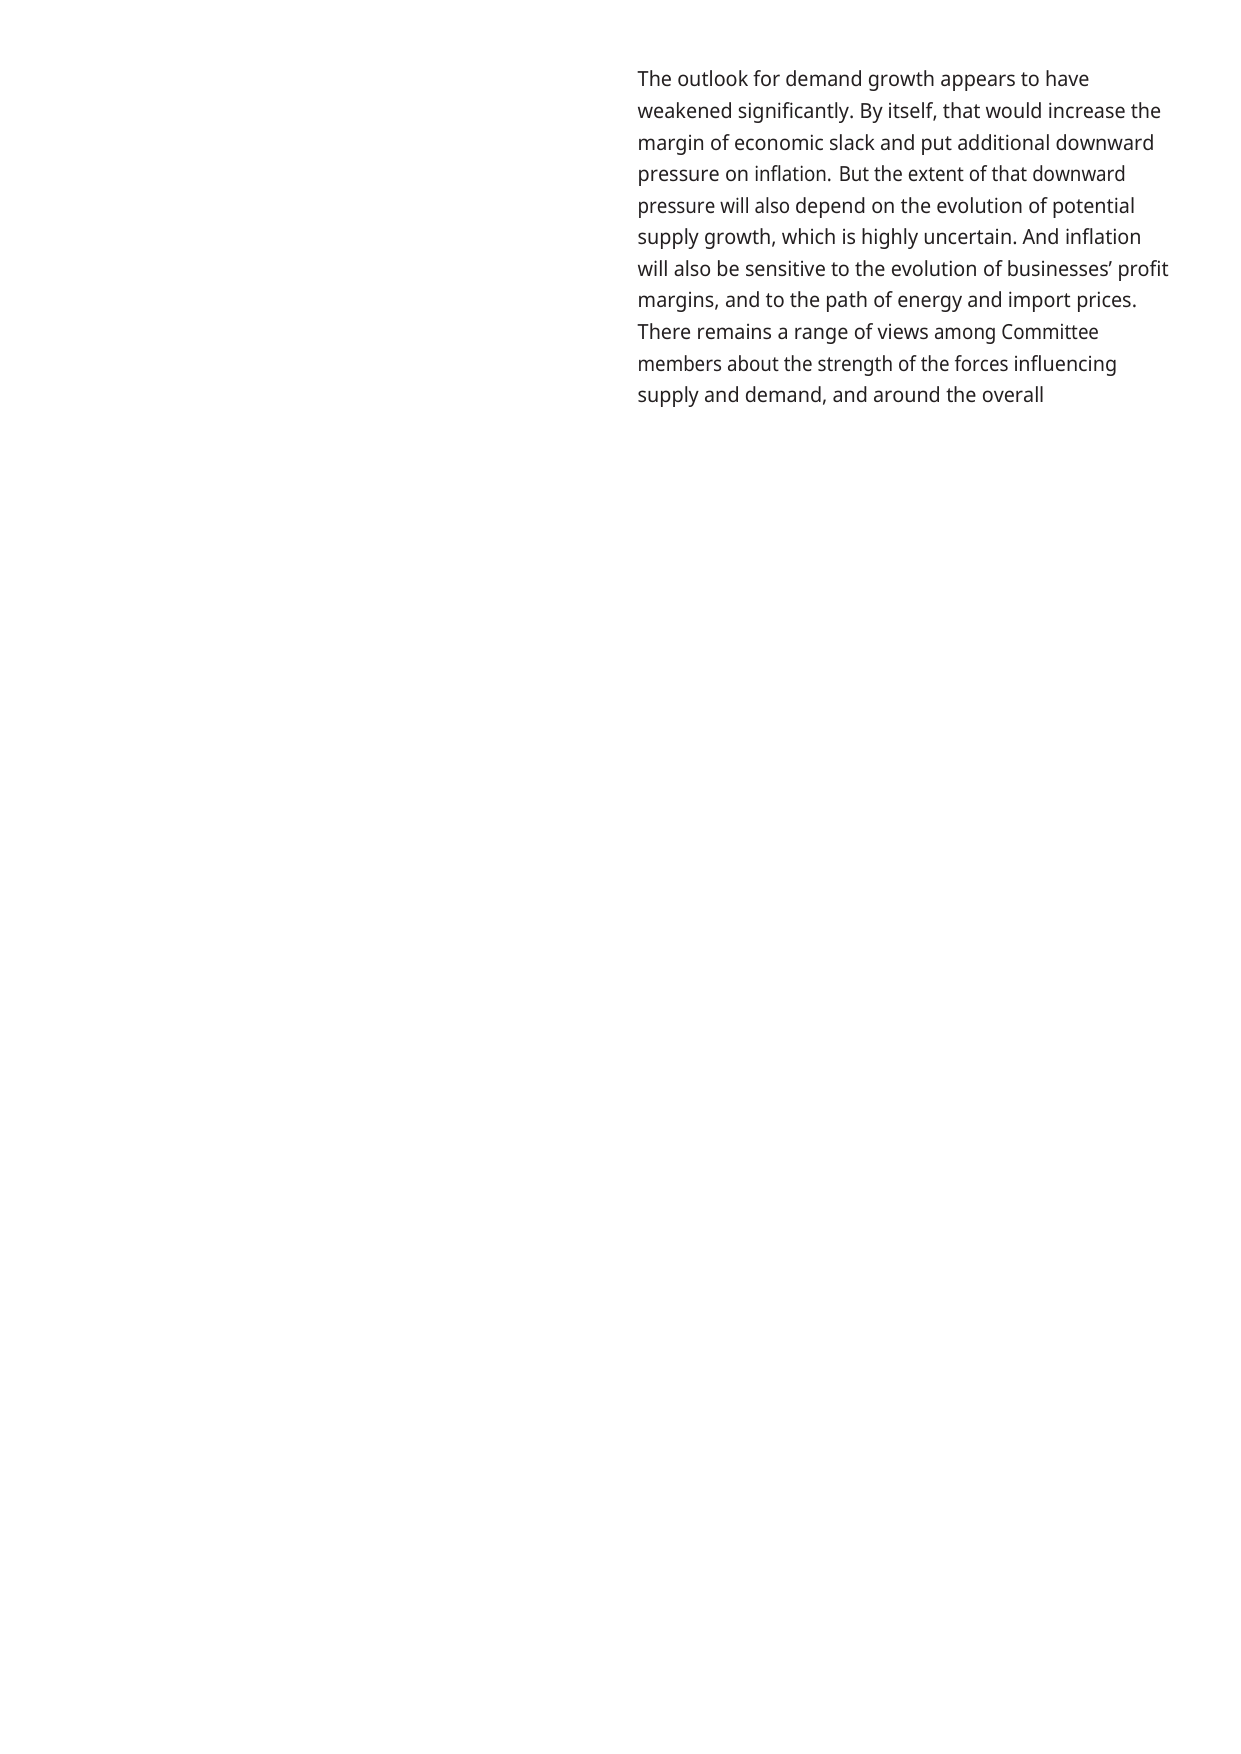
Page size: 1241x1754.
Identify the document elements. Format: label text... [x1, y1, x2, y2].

text The outlook for demand growth appears to have weakened significantly. By itself, that would increase the margin of economic slack and put additional downward pressure on inflation. But the extent of that downward pressure will also depend on the evolution of potential supply growth, which is highly uncertain. And inflation will also be sensitive to the evolution of businesses’ profit margins, and to the path of energy and import prices. There remains a range of views among Committee members about the strength of the forces influencing supply and demand, and around the overall [637, 64, 1173, 409]
